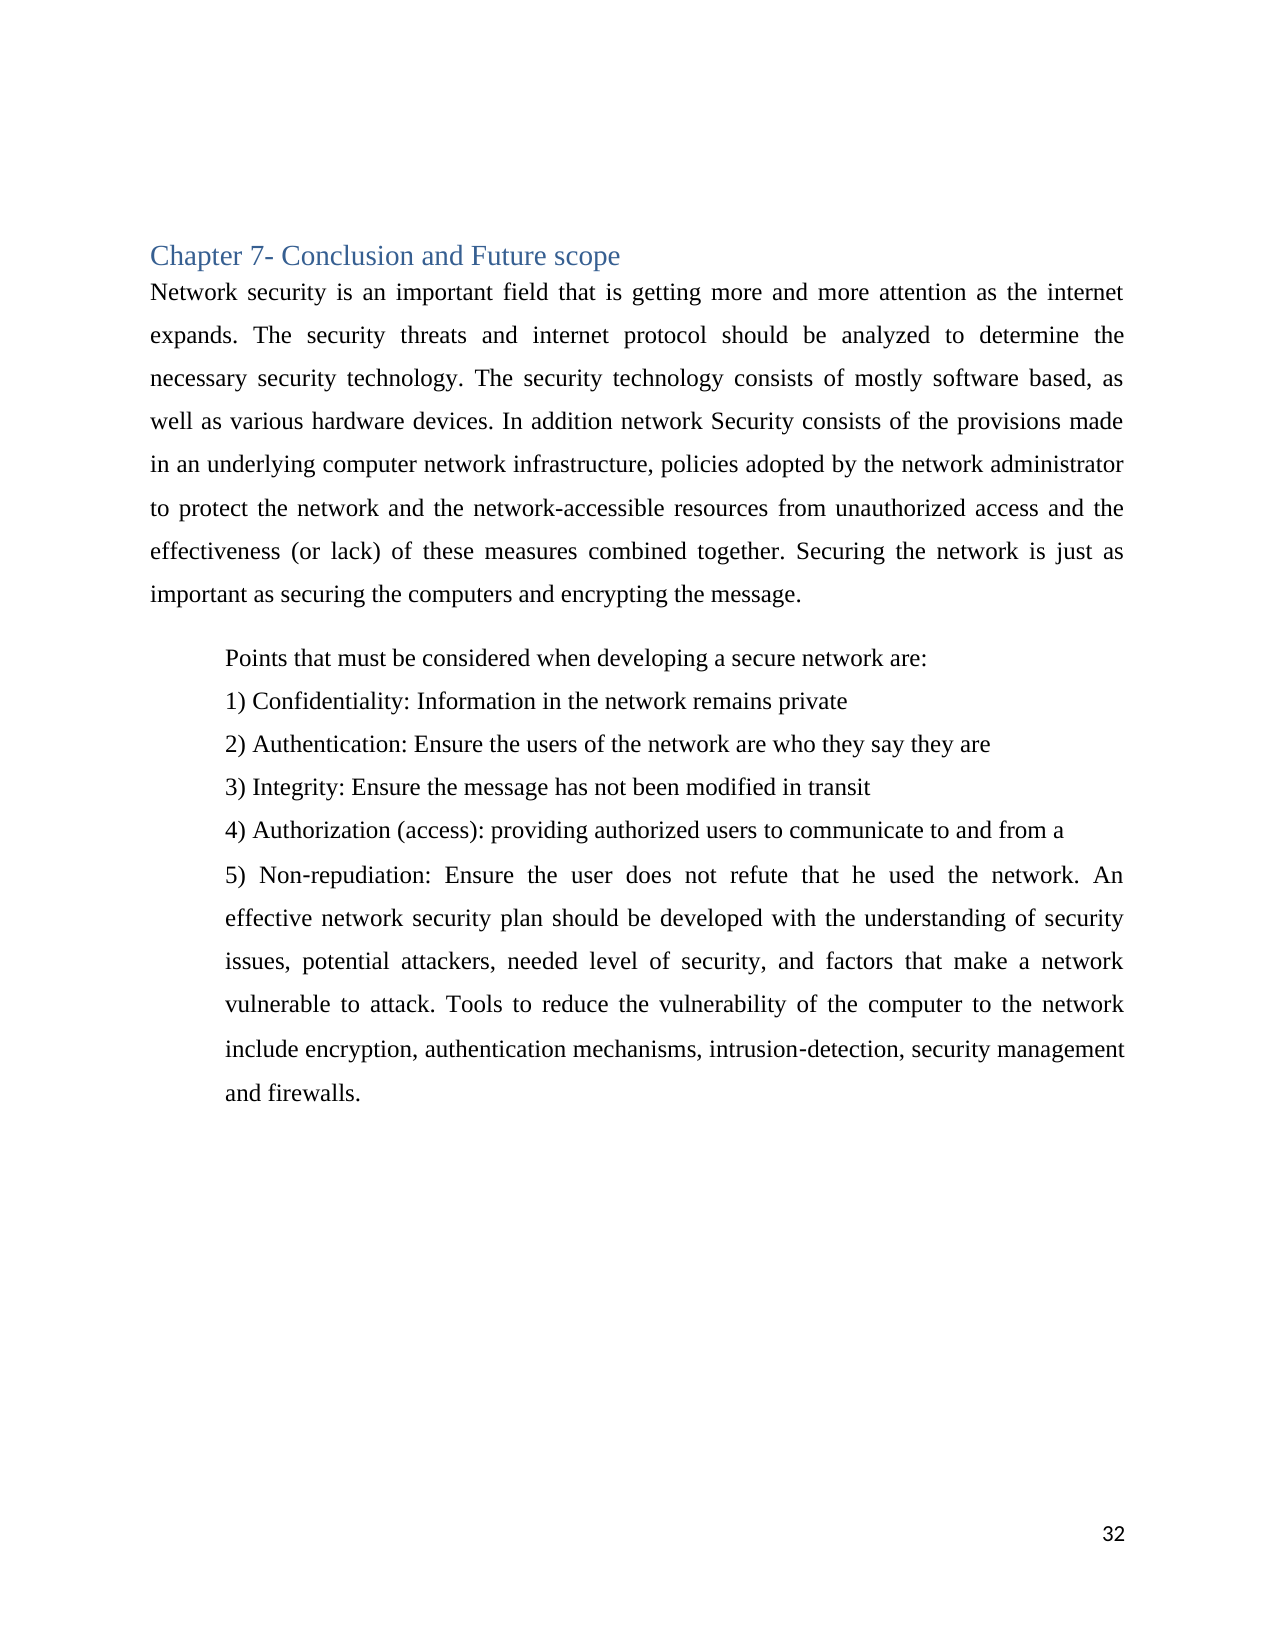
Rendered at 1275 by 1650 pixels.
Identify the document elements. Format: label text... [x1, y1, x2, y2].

list 1) Confidentiality: Information in the network remains private [225, 686, 1125, 715]
subtitle Chapter 7- Conclusion and Future scope [150, 238, 1125, 272]
list 2) Authentication: Ensure the users of the network are who they say they are [225, 729, 1125, 758]
list 3) Integrity: Ensure the message has not been modified in transit [225, 772, 1125, 801]
list 4) Authorization (access): providing authorized users to communicate to and from a [225, 815, 1125, 844]
list 5) Non‐repudiation: Ensure the user does not refute that he used the network. An effective network security plan should be developed with the understanding of security issues, potential attackers, needed level of security, and factors that make a network vulnerable to attack. Tools to reduce the vulnerability of the computer to the network include encryption, authentication mechanisms, intrusion‐detection, security management and firewalls. [225, 858, 1125, 1106]
text Network security is an important field that is getting more and more attention as the internet expands. The security threats and internet protocol should be analyzed to determine the necessary security technology. The security technology consists of mostly software based, as well as various hardware devices. In addition network Security consists of the provisions made in an underlying computer network infrastructure, policies adopted by the network administrator to protect the network and the network-accessible resources from unauthorized access and the effectiveness (or lack) of these measures combined together. Securing the network is just as important as securing the computers and encrypting the message. [150, 277, 1125, 608]
list Points that must be considered when developing a secure network are: [225, 643, 1125, 672]
